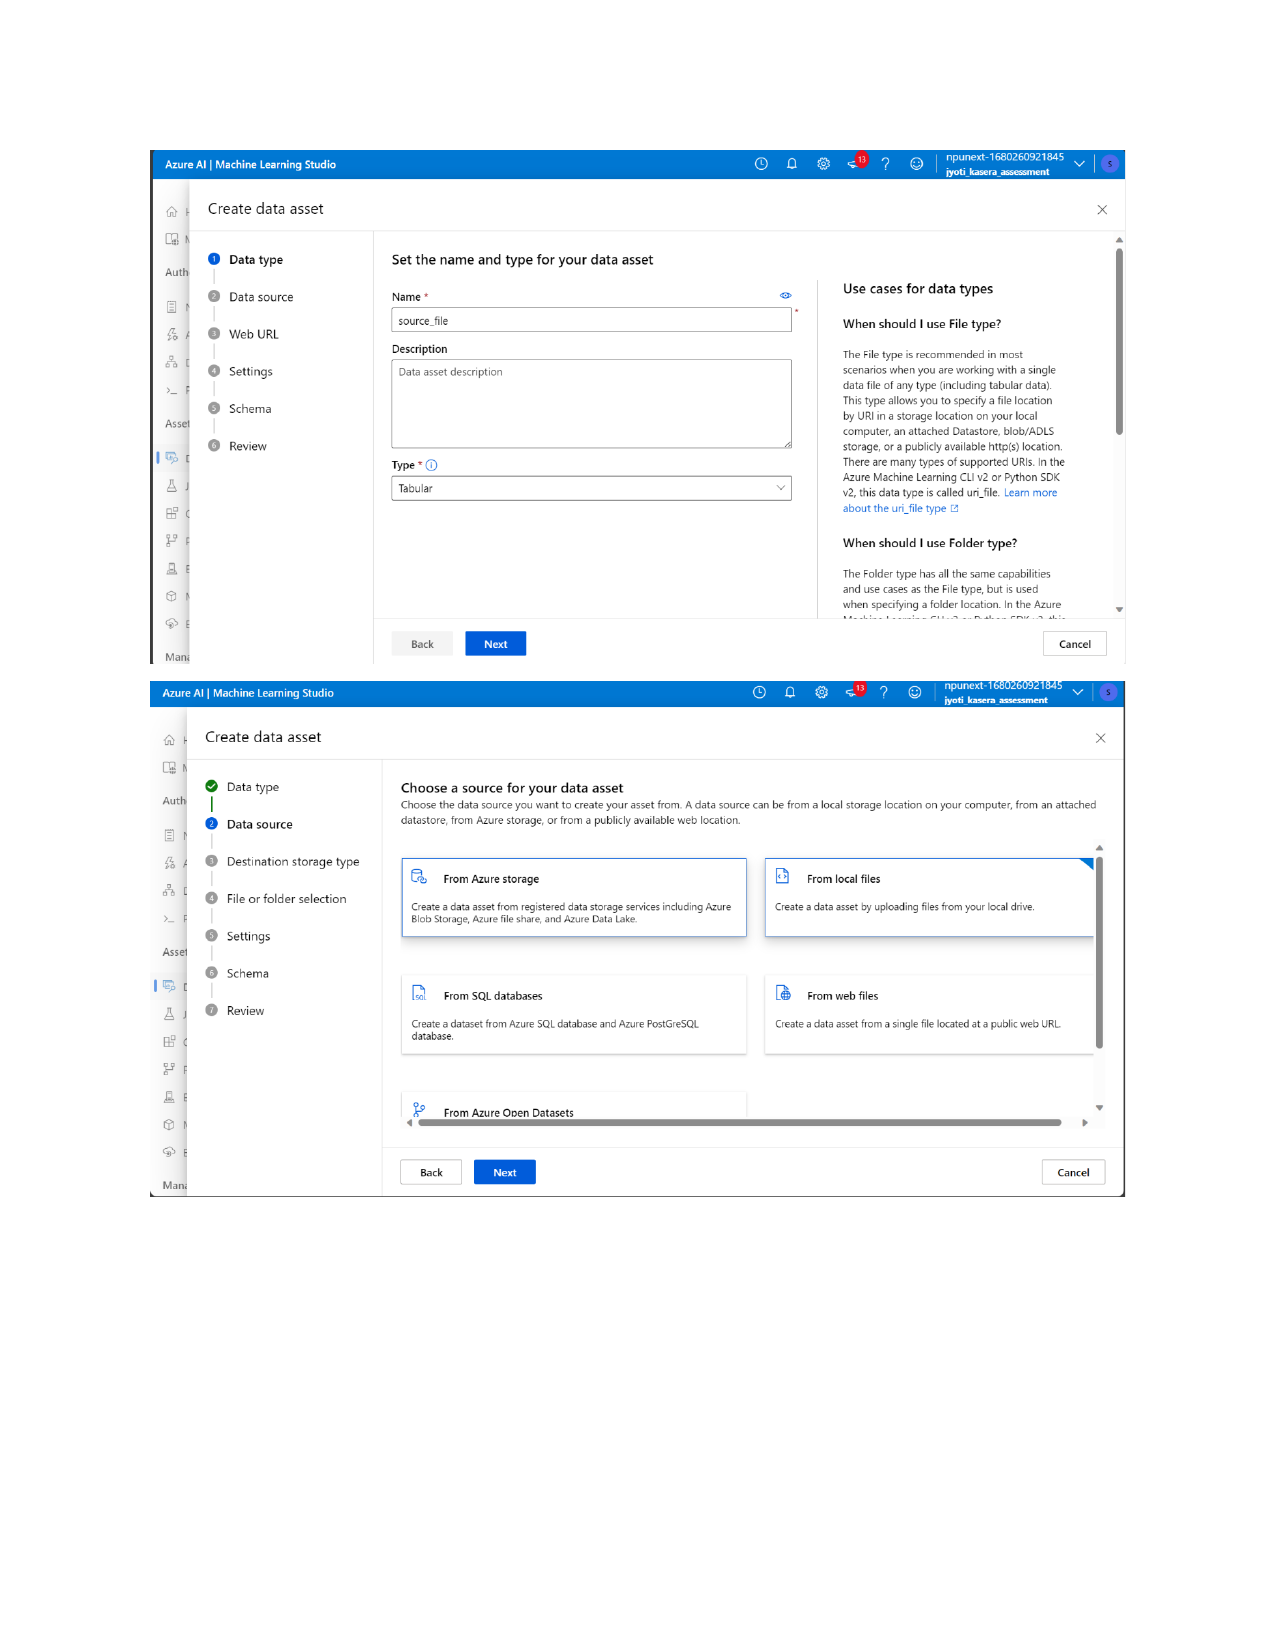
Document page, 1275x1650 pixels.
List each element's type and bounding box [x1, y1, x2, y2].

picture [150, 150, 1125, 664]
picture [150, 681, 1125, 1197]
